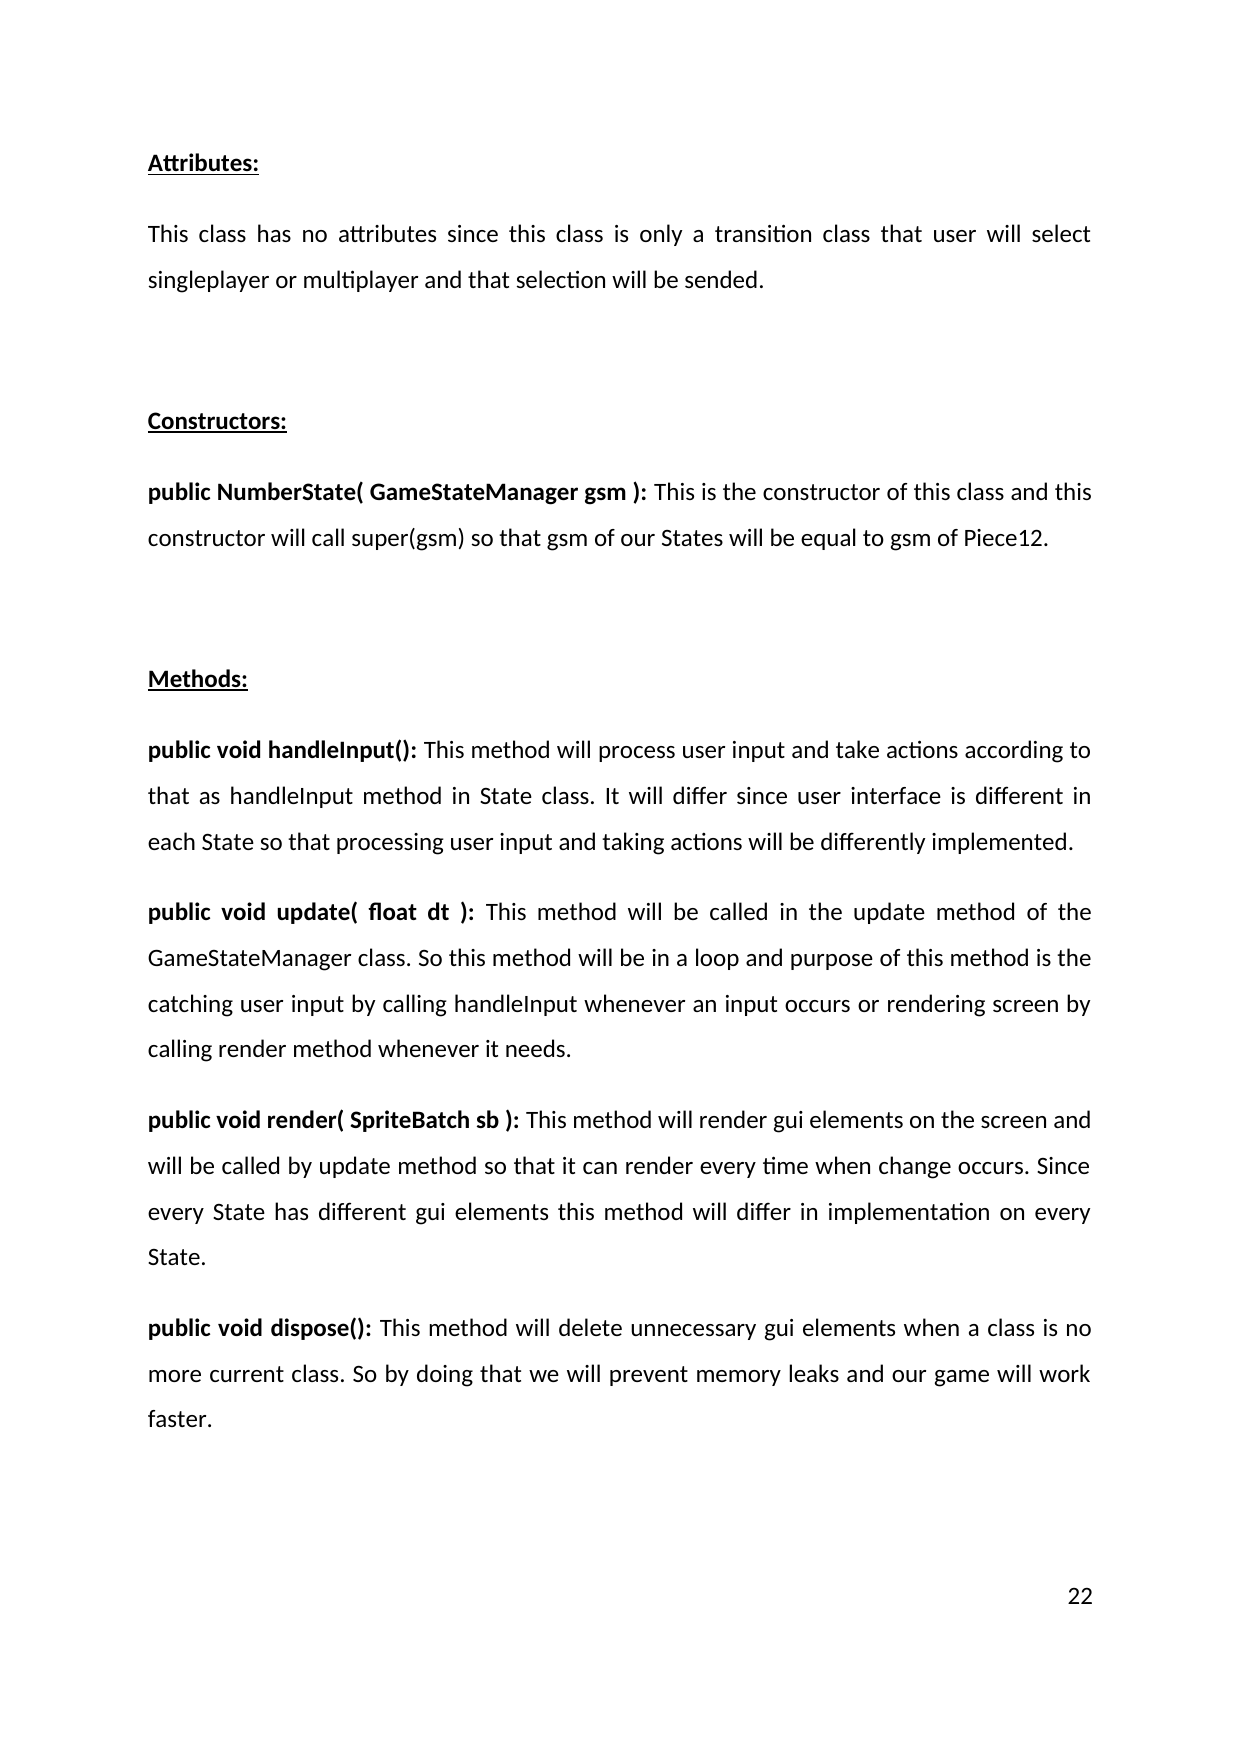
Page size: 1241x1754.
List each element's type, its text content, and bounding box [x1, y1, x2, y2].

text public void dispose(): This method will delete unnecessary gui elements when a class is no more current class. So by doing that we will prevent memory leaks and our game will work faster. [148, 1312, 1093, 1434]
text Attributes: [148, 148, 1093, 178]
text public NumberState( GameStateManager gsm ): This is the constructor of this class and this constructor will call super(gsm) so that gsm of our States will be equal to gsm of Piece12. [148, 476, 1093, 552]
text public void handleInput(): This method will process user input and take actions according to that as handleInput method in State class. It will differ since user interface is different in each State so that processing user input and taking actions will be differently implemented. [148, 734, 1093, 856]
text public void render( SpriteBatch sb ): This method will render gui elements on the screen and will be called by update method so that it can render every time when change occurs. Since every State has different gui elements this method will differ in implementation on every State. [148, 1104, 1093, 1272]
text public void update( float dt ): This method will be called in the update method of the GameStateManager class. So this method will be in a loop and purpose of this method is the catching user input by calling handleInput whenever an input occurs or rendering screen by calling render method whenever it needs. [148, 896, 1093, 1064]
text Methods: [148, 663, 1093, 694]
text Constructors: [148, 406, 1093, 436]
text This class has no attributes since this class is only a transition class that user will select singleplayer or multiplayer and that selection will be sended. [148, 218, 1093, 294]
